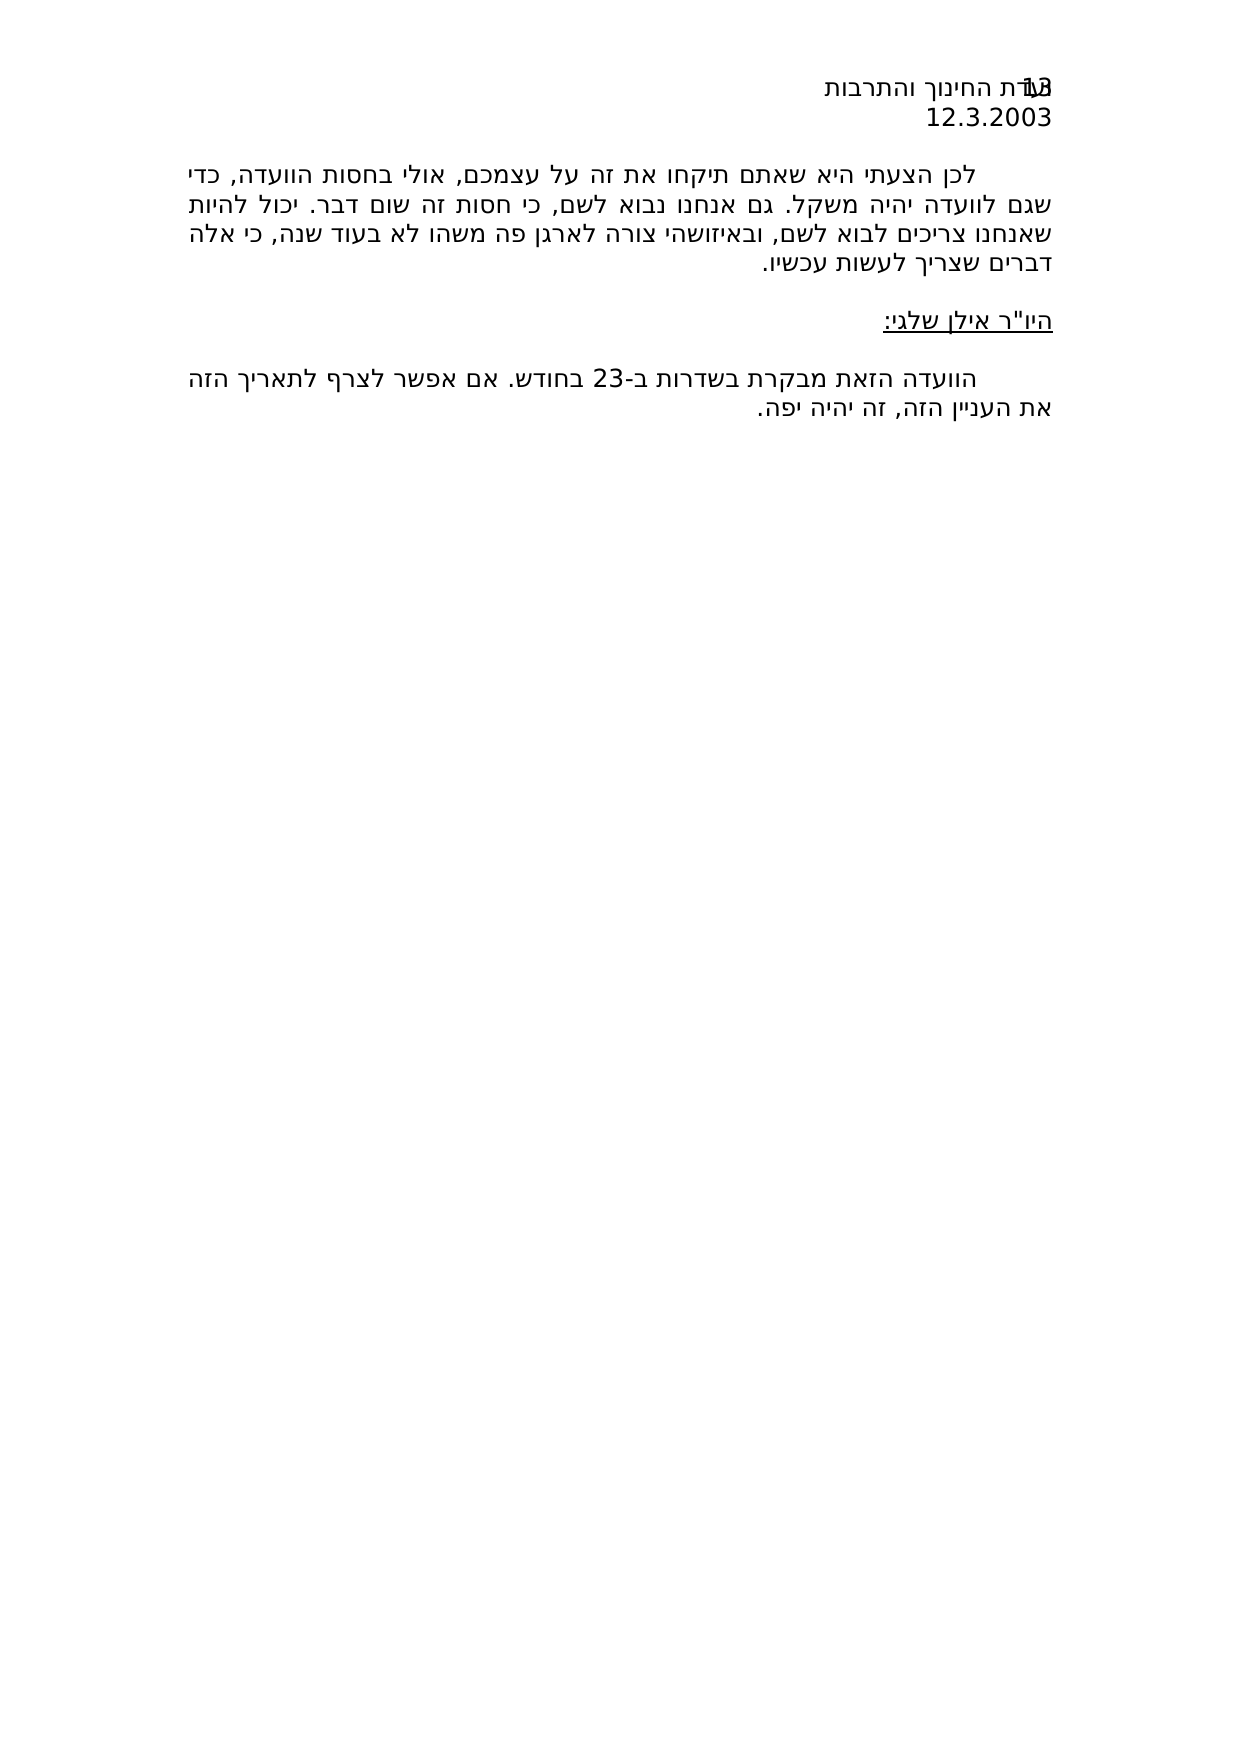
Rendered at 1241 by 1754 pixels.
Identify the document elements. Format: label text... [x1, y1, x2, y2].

text לכן הצעתי היא שאתם תיקחו את זה על עצמכם, אולי בחסות הוועדה, כדי שגם לוועדה יהיה משקל. גם אנחנו נבוא לשם, כי חסות זה שום דבר. יכול להיות שאנחנו צריכים לבוא לשם, ובאיזושהי צורה לארגן פה משהו לא בעוד שנה, כי אלה דברים שצריך לעשות עכשיו. [187, 161, 1053, 277]
text היו"ר אילן שלגי: [187, 306, 1053, 335]
text הוועדה הזאת מבקרת בשדרות ב-23 בחודש. אם אפשר לצרף לתאריך הזה את העניין הזה, זה יהיה יפה. [187, 364, 1053, 422]
